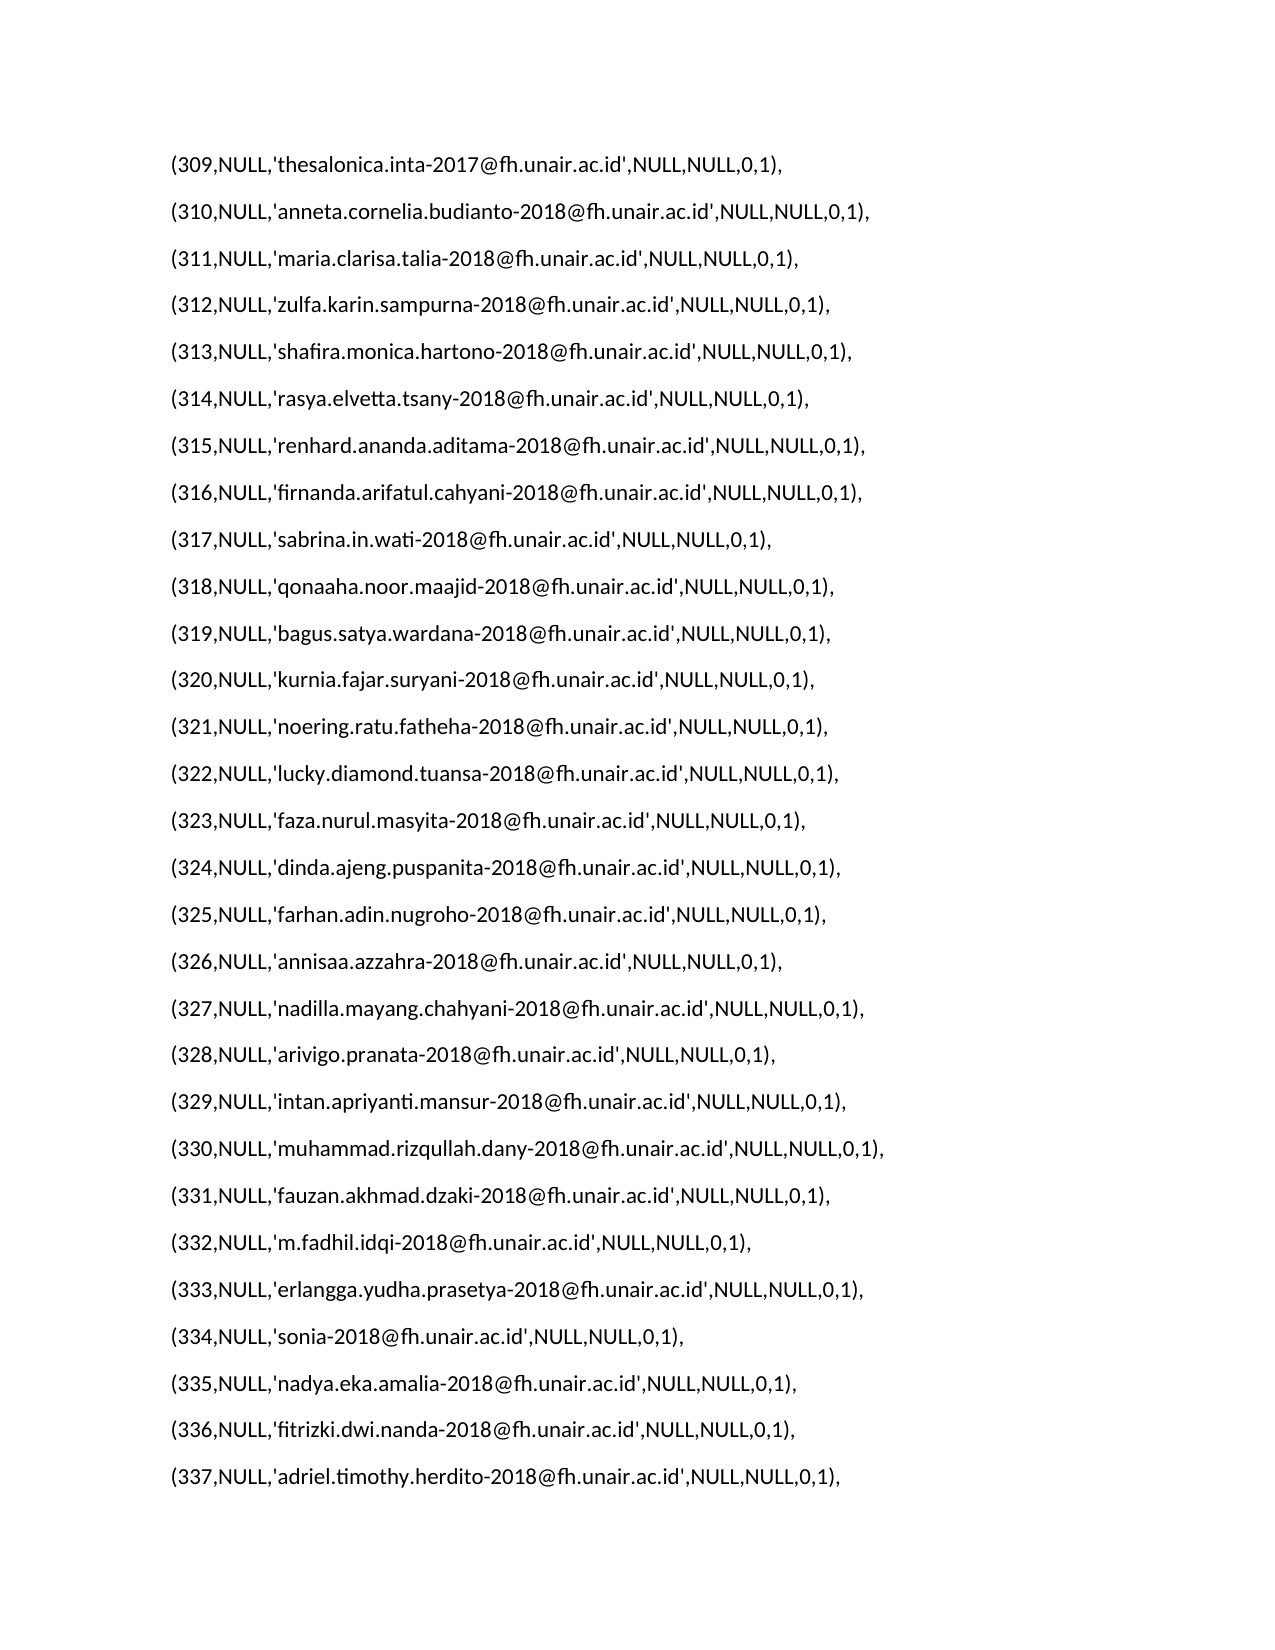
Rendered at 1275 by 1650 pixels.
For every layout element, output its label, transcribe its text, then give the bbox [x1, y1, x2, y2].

text (313,NULL,'shafira.monica.hartono-2018@fh.unair.ac.id',NULL,NULL,0,1), [150, 337, 1125, 366]
text (324,NULL,'dinda.ajeng.puspanita-2018@fh.unair.ac.id',NULL,NULL,0,1), [150, 853, 1125, 881]
text (322,NULL,'lucky.diamond.tuansa-2018@fh.unair.ac.id',NULL,NULL,0,1), [150, 759, 1125, 787]
text (333,NULL,'erlangga.yudha.prasetya-2018@fh.unair.ac.id',NULL,NULL,0,1), [150, 1275, 1125, 1303]
text (316,NULL,'firnanda.arifatul.cahyani-2018@fh.unair.ac.id',NULL,NULL,0,1), [150, 478, 1125, 506]
text (328,NULL,'arivigo.pranata-2018@fh.unair.ac.id',NULL,NULL,0,1), [150, 1041, 1125, 1069]
text (317,NULL,'sabrina.in.wati-2018@fh.unair.ac.id',NULL,NULL,0,1), [150, 525, 1125, 553]
text (329,NULL,'intan.apriyanti.mansur-2018@fh.unair.ac.id',NULL,NULL,0,1), [150, 1087, 1125, 1116]
text (325,NULL,'farhan.adin.nugroho-2018@fh.unair.ac.id',NULL,NULL,0,1), [150, 900, 1125, 928]
text (309,NULL,'thesalonica.inta-2017@fh.unair.ac.id',NULL,NULL,0,1), [150, 150, 1125, 178]
text (311,NULL,'maria.clarisa.talia-2018@fh.unair.ac.id',NULL,NULL,0,1), [150, 244, 1125, 272]
text (335,NULL,'nadya.eka.amalia-2018@fh.unair.ac.id',NULL,NULL,0,1), [150, 1369, 1125, 1397]
text (336,NULL,'fitrizki.dwi.nanda-2018@fh.unair.ac.id',NULL,NULL,0,1), [150, 1416, 1125, 1444]
text (318,NULL,'qonaaha.noor.maajid-2018@fh.unair.ac.id',NULL,NULL,0,1), [150, 572, 1125, 600]
text (337,NULL,'adriel.timothy.herdito-2018@fh.unair.ac.id',NULL,NULL,0,1), [150, 1462, 1125, 1491]
text (330,NULL,'muhammad.rizqullah.dany-2018@fh.unair.ac.id',NULL,NULL,0,1), [150, 1134, 1125, 1162]
text (319,NULL,'bagus.satya.wardana-2018@fh.unair.ac.id',NULL,NULL,0,1), [150, 619, 1125, 647]
text (326,NULL,'annisaa.azzahra-2018@fh.unair.ac.id',NULL,NULL,0,1), [150, 947, 1125, 975]
text (331,NULL,'fauzan.akhmad.dzaki-2018@fh.unair.ac.id',NULL,NULL,0,1), [150, 1181, 1125, 1209]
text (321,NULL,'noering.ratu.fatheha-2018@fh.unair.ac.id',NULL,NULL,0,1), [150, 712, 1125, 741]
text (323,NULL,'faza.nurul.masyita-2018@fh.unair.ac.id',NULL,NULL,0,1), [150, 806, 1125, 834]
text (315,NULL,'renhard.ananda.aditama-2018@fh.unair.ac.id',NULL,NULL,0,1), [150, 431, 1125, 459]
text (310,NULL,'anneta.cornelia.budianto-2018@fh.unair.ac.id',NULL,NULL,0,1), [150, 197, 1125, 225]
text (334,NULL,'sonia-2018@fh.unair.ac.id',NULL,NULL,0,1), [150, 1322, 1125, 1350]
text (314,NULL,'rasya.elvetta.tsany-2018@fh.unair.ac.id',NULL,NULL,0,1), [150, 384, 1125, 412]
text (332,NULL,'m.fadhil.idqi-2018@fh.unair.ac.id',NULL,NULL,0,1), [150, 1228, 1125, 1256]
text (312,NULL,'zulfa.karin.sampurna-2018@fh.unair.ac.id',NULL,NULL,0,1), [150, 291, 1125, 319]
text (327,NULL,'nadilla.mayang.chahyani-2018@fh.unair.ac.id',NULL,NULL,0,1), [150, 994, 1125, 1022]
text (320,NULL,'kurnia.fajar.suryani-2018@fh.unair.ac.id',NULL,NULL,0,1), [150, 666, 1125, 694]
